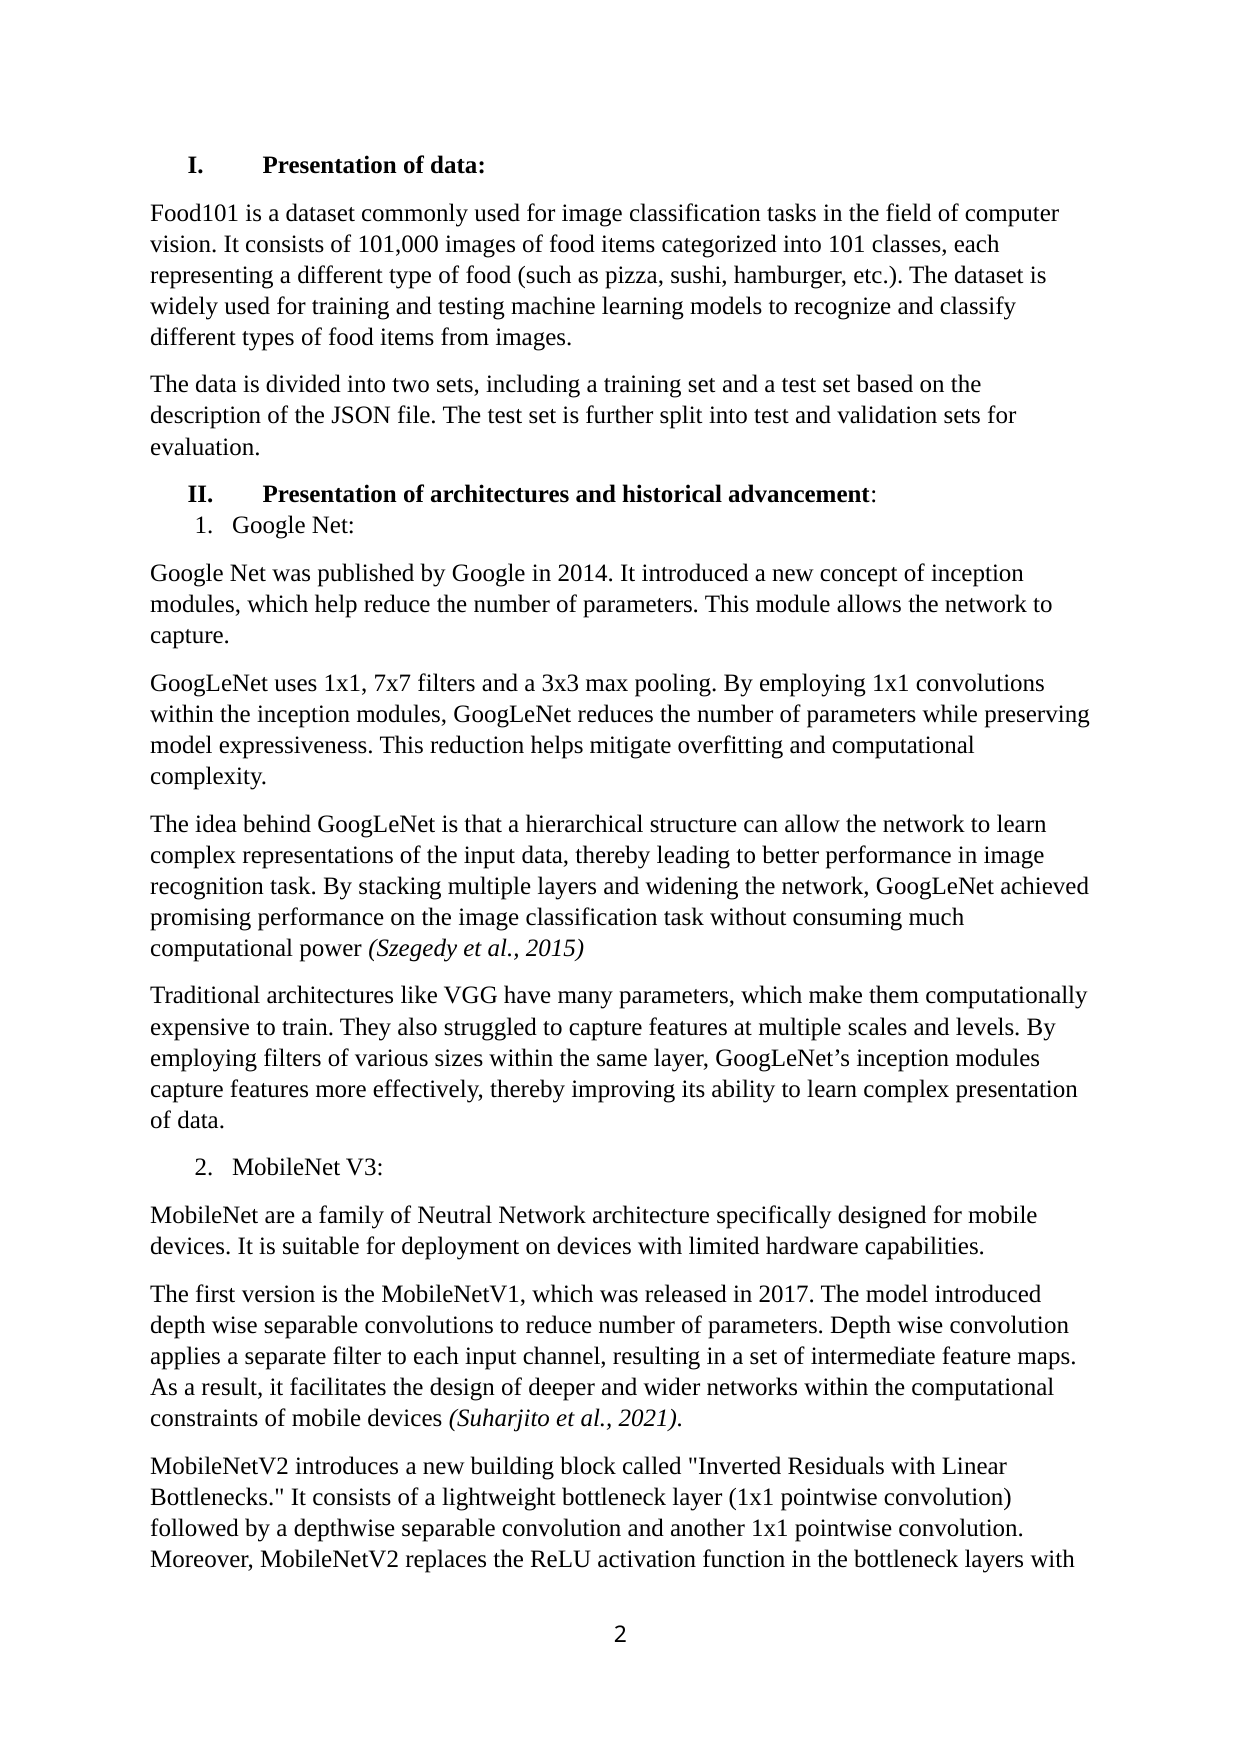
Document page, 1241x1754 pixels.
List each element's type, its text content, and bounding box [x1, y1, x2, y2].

text Food101 is a dataset commonly used for image classification tasks in the field of computer vision. It consists of 101,000 images of food items categorized into 101 classes, each representing a different type of food (such as pizza, sushi, hamburger, etc.). The dataset is widely used for training and testing machine learning models to recognize and classify different types of food items from images. [150, 198, 1090, 351]
list MobileNet V3: [194, 1152, 1090, 1181]
list Presentation of data: [187, 150, 1090, 179]
text GoogLeNet uses 1x1, 7x7 filters and a 3x3 max pooling. By employing 1x1 convolutions within the inception modules, GoogLeNet reduces the number of parameters while preserving model expressiveness. This reduction helps mitigate overfitting and computational complexity. [150, 668, 1090, 790]
list Google Net: [194, 510, 1090, 539]
text The idea behind GoogLeNet is that a hierarchical structure can allow the network to learn complex representations of the input data, thereby leading to better performance in image recognition task. By stacking multiple layers and widening the network, GoogLeNet achieved promising performance on the image classification task without consuming much computational power (Szegedy et al., 2015) [150, 809, 1090, 962]
text The data is divided into two sets, including a training set and a test set based on the description of the JSON file. The test set is further split into test and validation sets for evaluation. [150, 369, 1090, 460]
text The first version is the MobileNetV1, which was released in 2017. The model introduced depth wise separable convolutions to reduce number of parameters. Depth wise convolution applies a separate filter to each input channel, resulting in a set of intermediate feature maps. As a result, it facilitates the design of deeper and wider networks within the computational constraints of mobile devices (Suharjito et al., 2021). [150, 1279, 1090, 1432]
text Google Net was published by Google in 2014. It introduced a new concept of inception modules, which help reduce the number of parameters. This module allows the network to capture. [150, 558, 1090, 649]
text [150, 1451, 1090, 1573]
text MobileNet are a family of Neutral Network architecture specifically designed for mobile devices. It is suitable for deployment on devices with limited hardware capabilities. [150, 1200, 1090, 1260]
text Traditional architectures like VGG have many parameters, which make them computationally expensive to train. They also struggled to capture features at multiple scales and levels. By employing filters of various sizes within the same layer, GoogLeNet’s inception modules capture features more effectively, thereby improving its ability to learn complex presentation of data. [150, 981, 1090, 1133]
list Presentation of architectures and historical advancement: [187, 479, 1090, 508]
